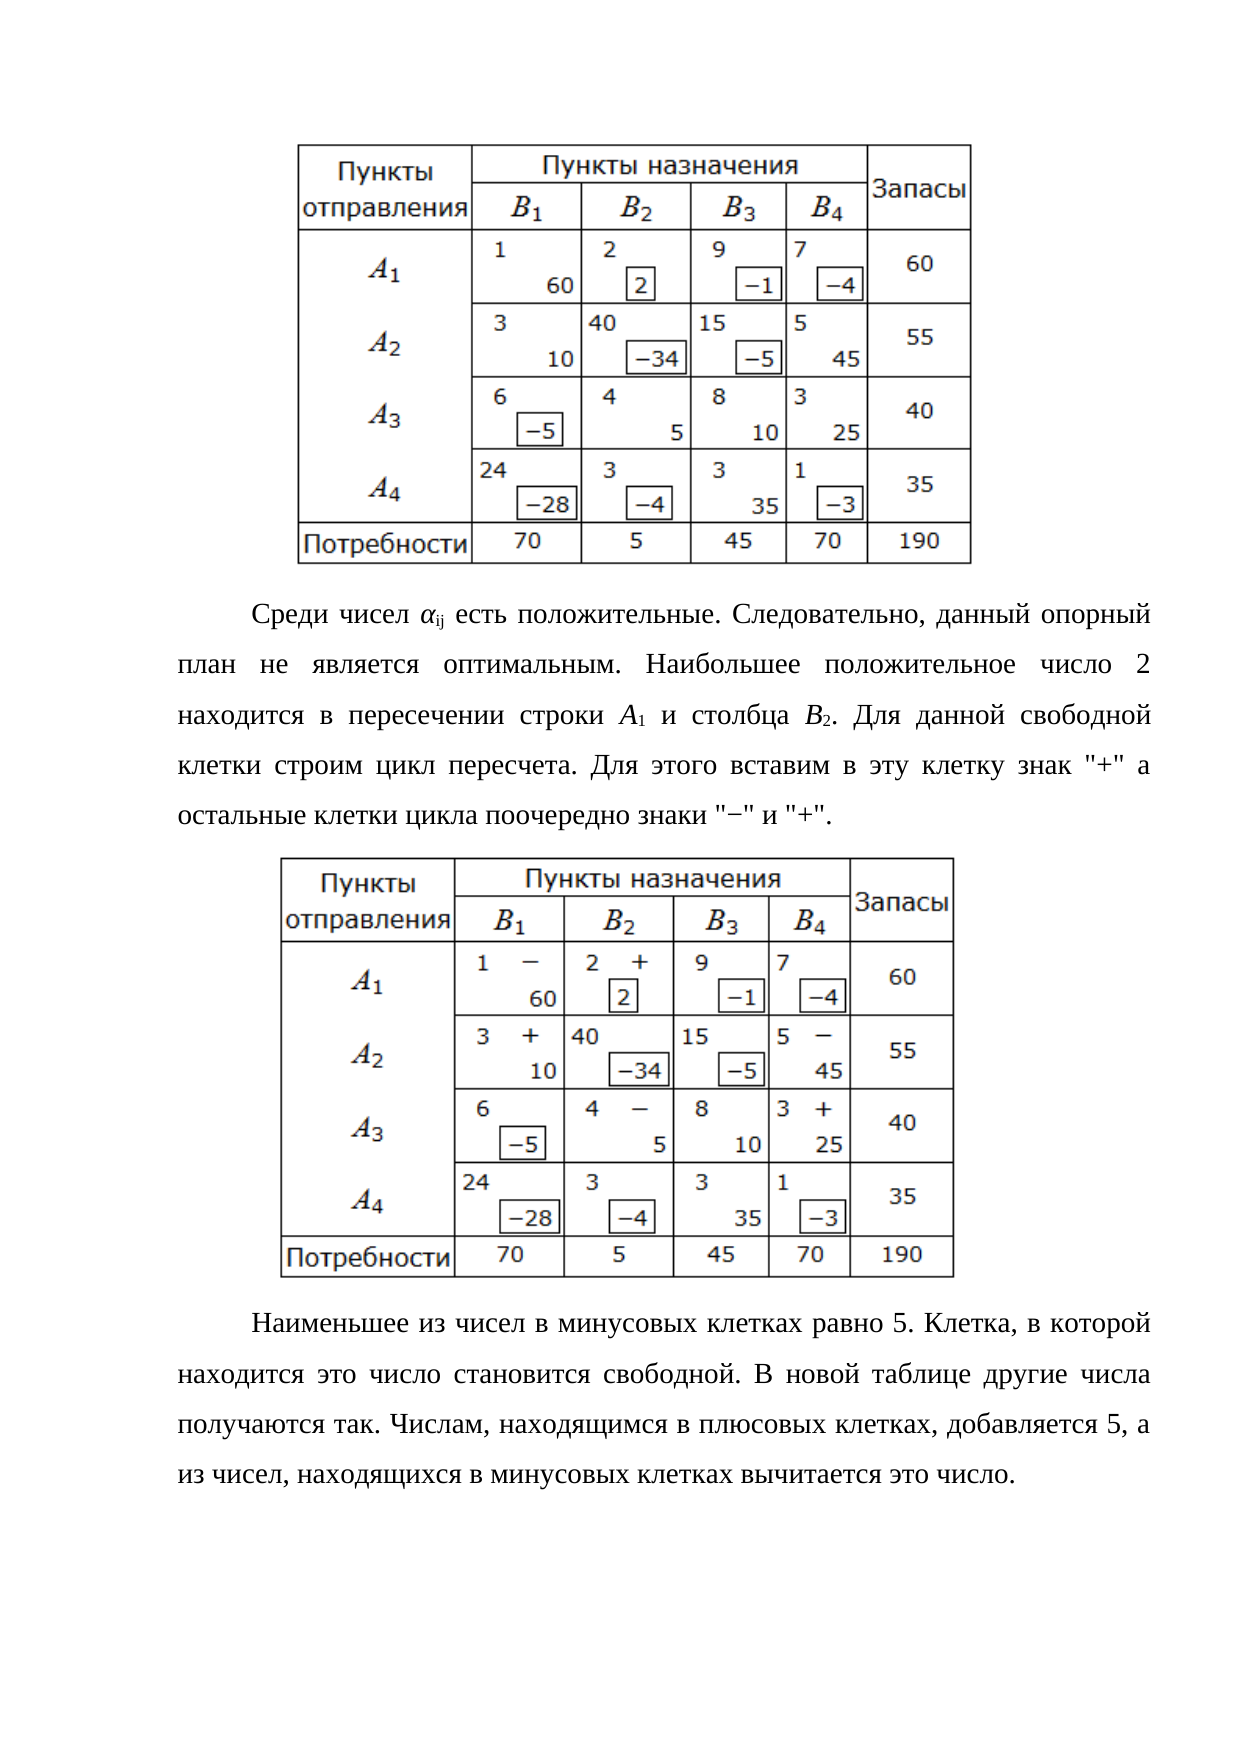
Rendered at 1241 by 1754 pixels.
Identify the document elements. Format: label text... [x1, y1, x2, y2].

picture [251, 847, 1006, 1292]
text Наименьшее из чисел в минусовых клетках равно 5. Клетка, в которой находится это число становится свободной. В новой таблице другие числа получаются так. Числам, находящимся в плюсовых клетках, добавляется 5, а из чисел, находящихся в минусовых клетках вычитается это число. [177, 1305, 1152, 1490]
text Среди чисел αij есть положительные. Следовательно, данный опорный план не является оптимальным. Наибольшее положительное число 2 находится в пересечении строки A1 и столбца B2. Для данной свободной клетки строим цикл пересчета. Для этого вставим в эту клетку знак "+" а остальные клетки цикла поочередно знаки "−" и "+". [177, 596, 1152, 831]
picture [251, 118, 1003, 583]
